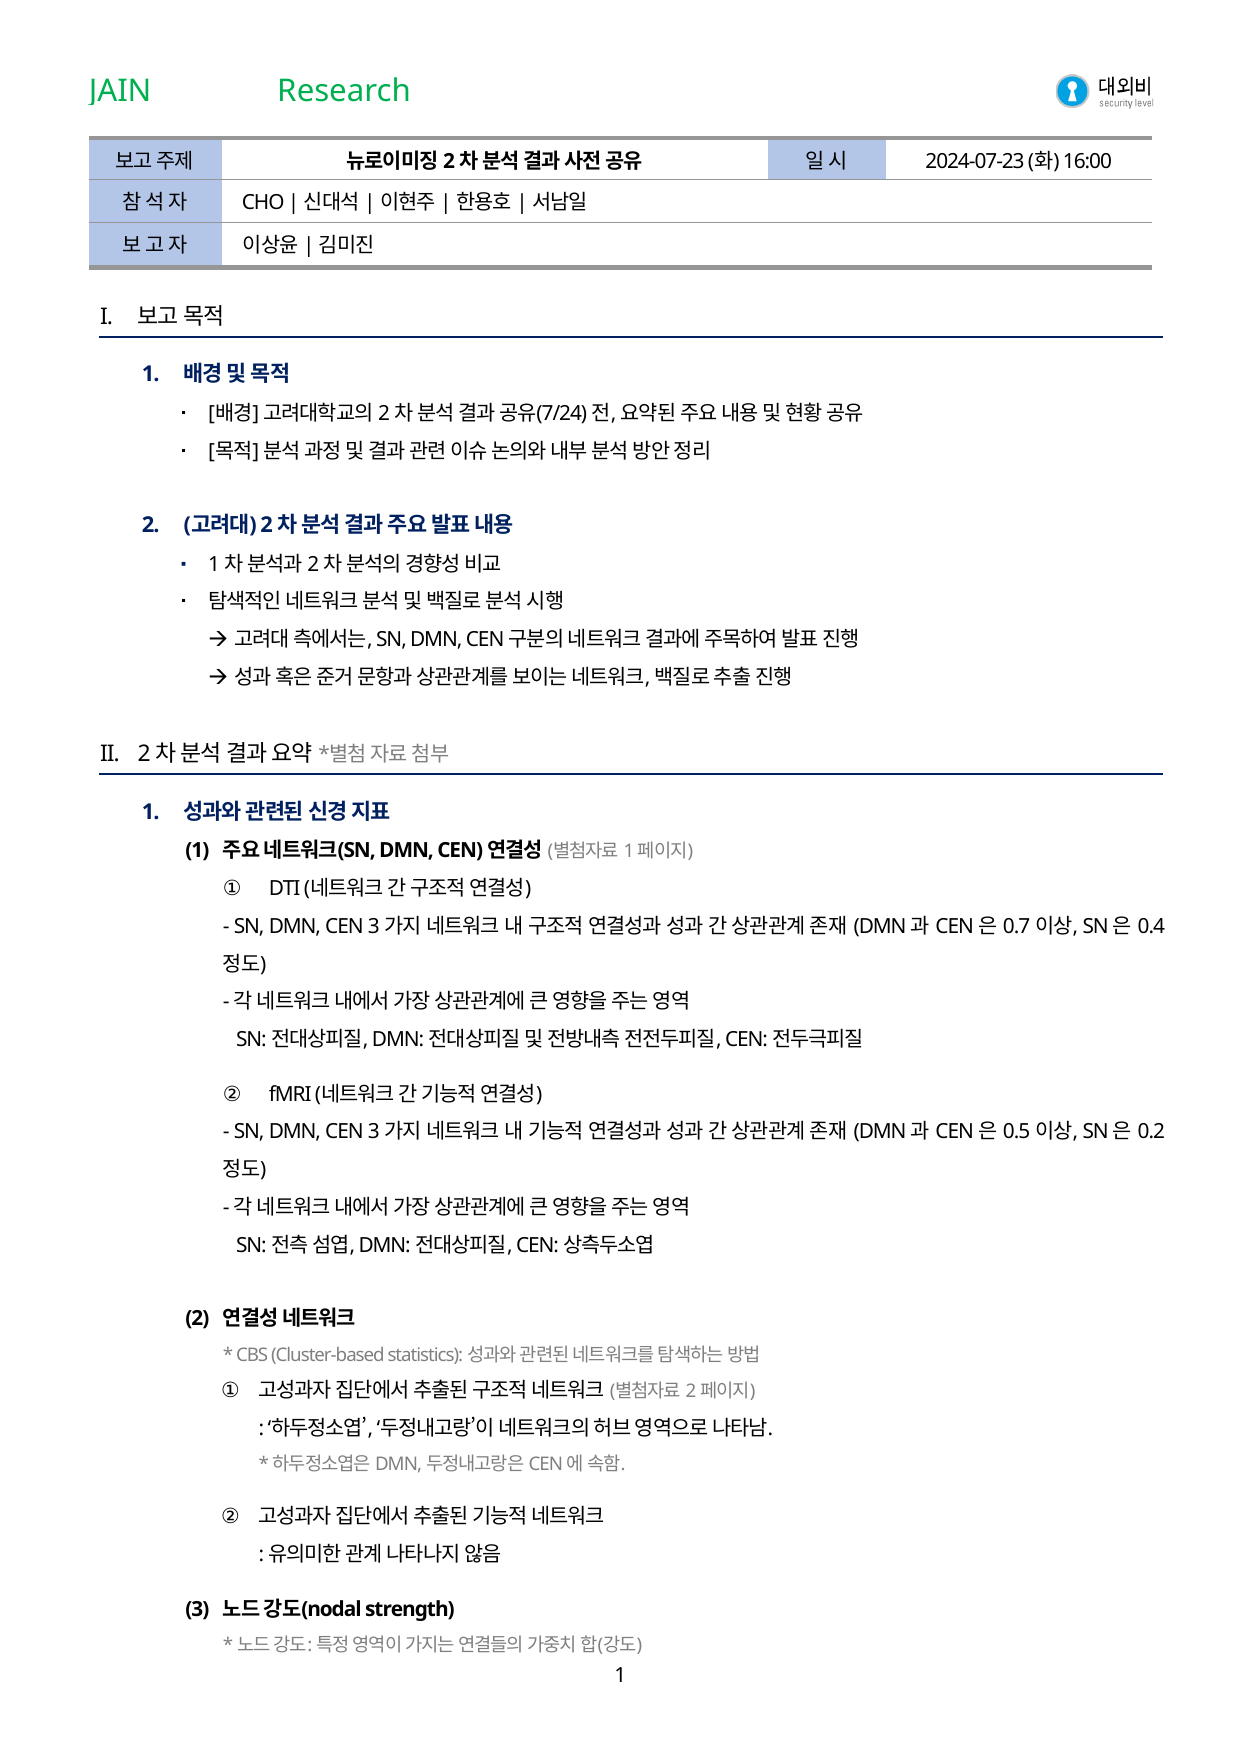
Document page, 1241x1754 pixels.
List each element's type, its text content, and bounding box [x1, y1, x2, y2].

list 주요 네트워크(SN, DMN, CEN) 연결성 (별첨자료 1페이지) [185, 833, 1165, 864]
list DTI (네트워크 간 구조적 연결성) [223, 871, 1165, 901]
table_cell 참 석 자 [89, 180, 222, 222]
list 2차 분석 결과 요약 *별첨 자료 첨부 [100, 735, 1165, 769]
list - SN, DMN, CEN 3가지 네트워크 내 구조적 연결성과 성과 간 상관관계 존재 (DMN과 CEN은 0.7 이상, SN은 0.4 정도) [223, 909, 1165, 977]
list 고성과자 집단에서 추출된 기능적 네트워크 [221, 1499, 1165, 1530]
list [목적] 분석 과정 및 결과 관련 이슈 논의와 내부 분석 방안 정리 [178, 434, 1165, 464]
list fMRI (네트워크 간 기능적 연결성) [223, 1077, 1165, 1107]
list SN: 전측 섬엽, DMN: 전대상피질, CEN: 상측두소엽 [223, 1228, 1165, 1258]
table_header 뉴로이미징 2차 분석 결과 사전 공유 [222, 140, 768, 179]
list - 각 네트워크 내에서 가장 상관관계에 큰 영향을 주는 영역 [223, 1190, 1165, 1221]
list 성과 혹은 준거 문항과 상관관계를 보이는 네트워크, 백질로 추출 진행 [208, 660, 1165, 691]
list SN: 전대상피질, DMN: 전대상피질 및 전방내측 전전두피질, CEN: 전두극피질 [223, 1022, 1165, 1053]
table_cell CHO | 신대석 | 이현주 | 한용호 | 서남일 [222, 180, 1152, 222]
list [배경] 고려대학교의 2차 분석 결과 공유(7/24) 전, 요약된 주요 내용 및 현황 공유 [178, 396, 1165, 426]
list 배경 및 목적 [142, 356, 1165, 388]
list - 각 네트워크 내에서 가장 상관관계에 큰 영향을 주는 영역 [223, 984, 1165, 1015]
list 탐색적인 네트워크 분석 및 백질로 분석 시행 [178, 585, 1165, 615]
table_header 보고 주제 [89, 140, 222, 179]
list 노드 강도(nodal strength) [185, 1592, 1165, 1622]
table_header 일 시 [768, 140, 886, 179]
table_cell 이상윤 | 김미진 [222, 223, 1152, 265]
list * CBS (Cluster-based statistics): 성과와 관련된 네트워크를 탐색하는 방법 [223, 1339, 1165, 1366]
list 고려대 측에서는, SN, DMN, CEN 구분의 네트워크 결과에 주목하여 발표 진행 [208, 622, 1165, 653]
list * 하두정소엽은 DMN, 두정내고랑은 CEN에 속함. [237, 1449, 1165, 1476]
list 1차 분석과 2차 분석의 경향성 비교 [178, 547, 1165, 577]
list 연결성 네트워크 [185, 1301, 1165, 1332]
list * 노드 강도: 특정 영역이 가지는 연결들의 가중치 합(강도) [223, 1629, 1165, 1657]
list 고성과자 집단에서 추출된 구조적 네트워크 (별첨자료 2페이지) [221, 1373, 1165, 1403]
list : 유의미한 관계 나타나지 않음 [258, 1537, 1165, 1568]
list - SN, DMN, CEN 3가지 네트워크 내 기능적 연결성과 성과 간 상관관계 존재 (DMN과 CEN은 0.5 이상, SN은 0.2 정도) [223, 1115, 1165, 1183]
list (고려대) 2차 분석 결과 주요 발표 내용 [142, 507, 1165, 539]
list 보고 목적 [100, 298, 1165, 331]
table_cell 보 고 자 [89, 223, 222, 265]
list 성과와 관련된 신경 지표 [142, 794, 1165, 825]
picture [1056, 74, 1154, 109]
list : ‘하두정소엽’, ‘두정내고랑’이 네트워크의 허브 영역으로 나타남. [258, 1411, 1165, 1441]
table_header 2024-07-23 (화) 16:00 [886, 140, 1152, 179]
